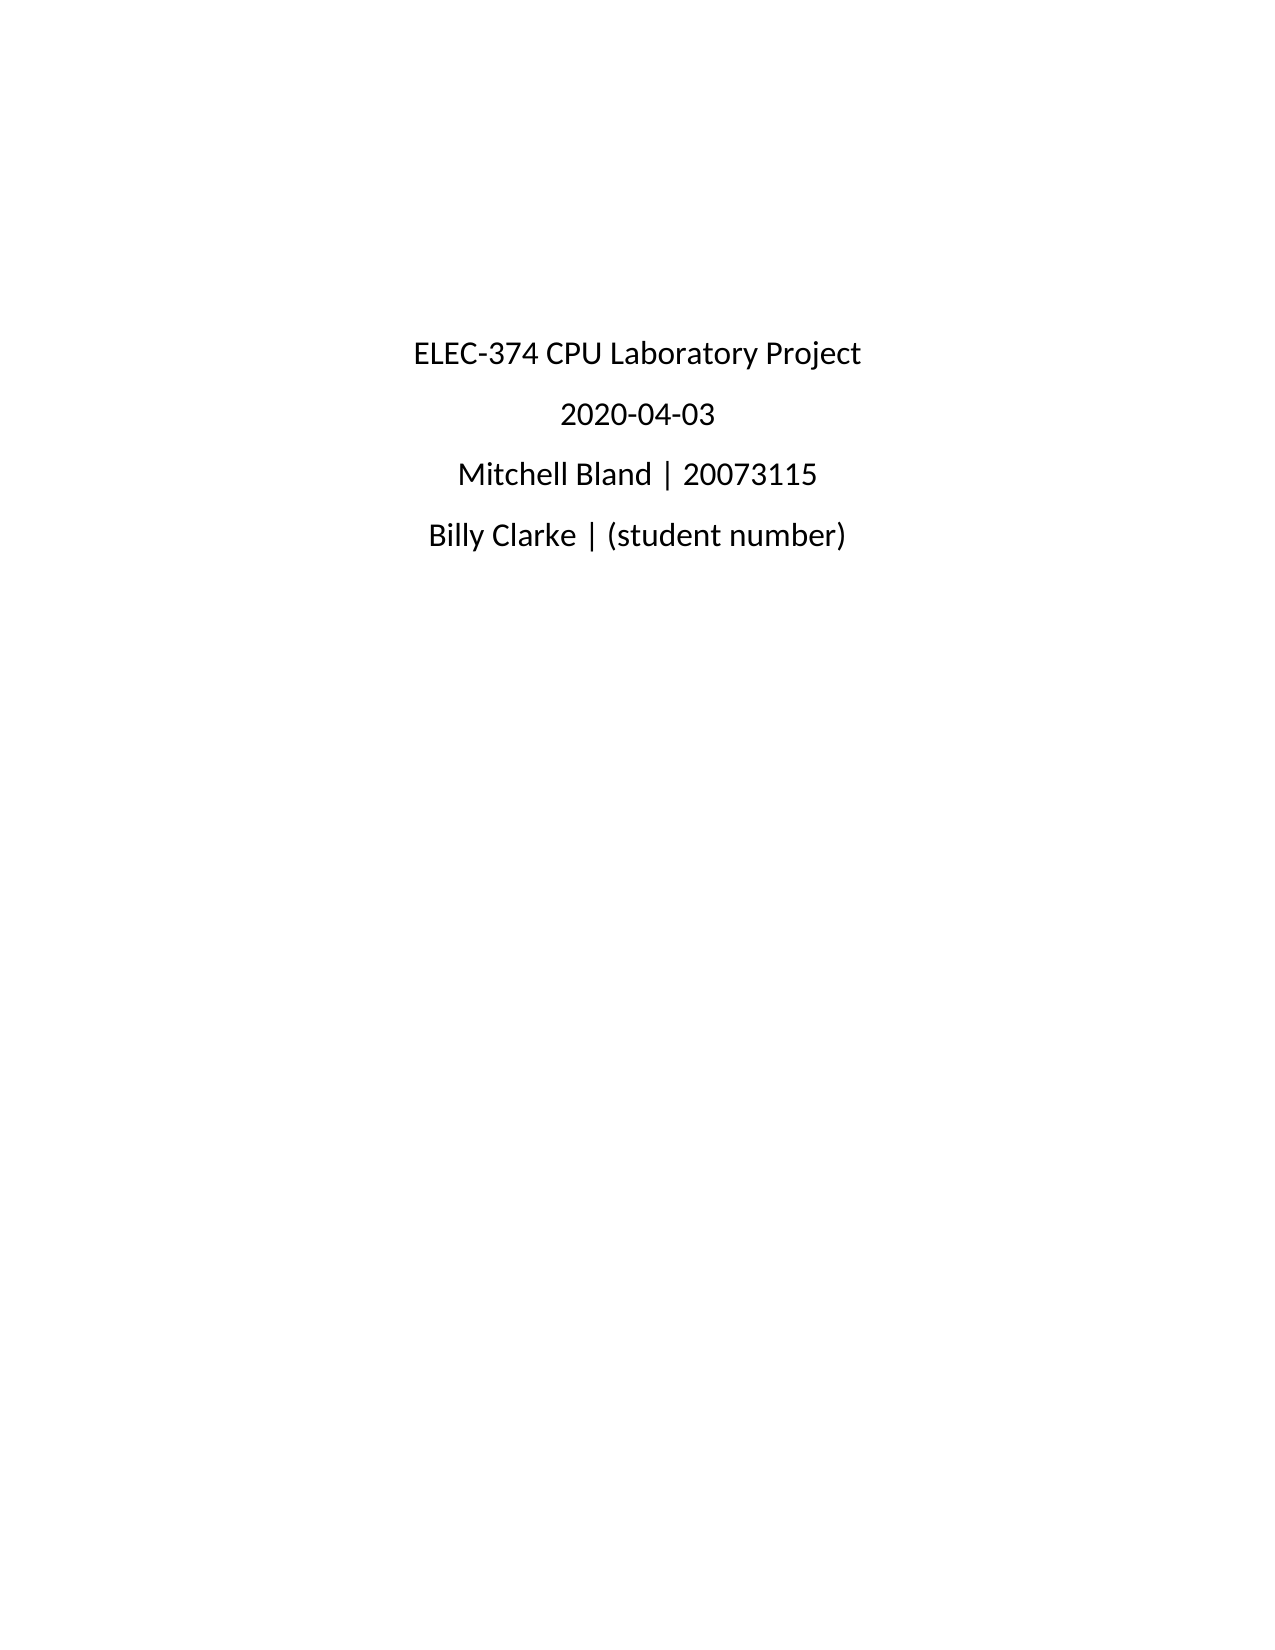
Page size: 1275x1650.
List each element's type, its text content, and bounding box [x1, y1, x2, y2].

text ELEC-374 CPU Laboratory Project [150, 332, 1125, 373]
text Mitchell Bland | 20073115 [150, 453, 1125, 494]
text Billy Clarke | (student number) [150, 514, 1125, 554]
text 2020-04-03 [150, 392, 1125, 433]
